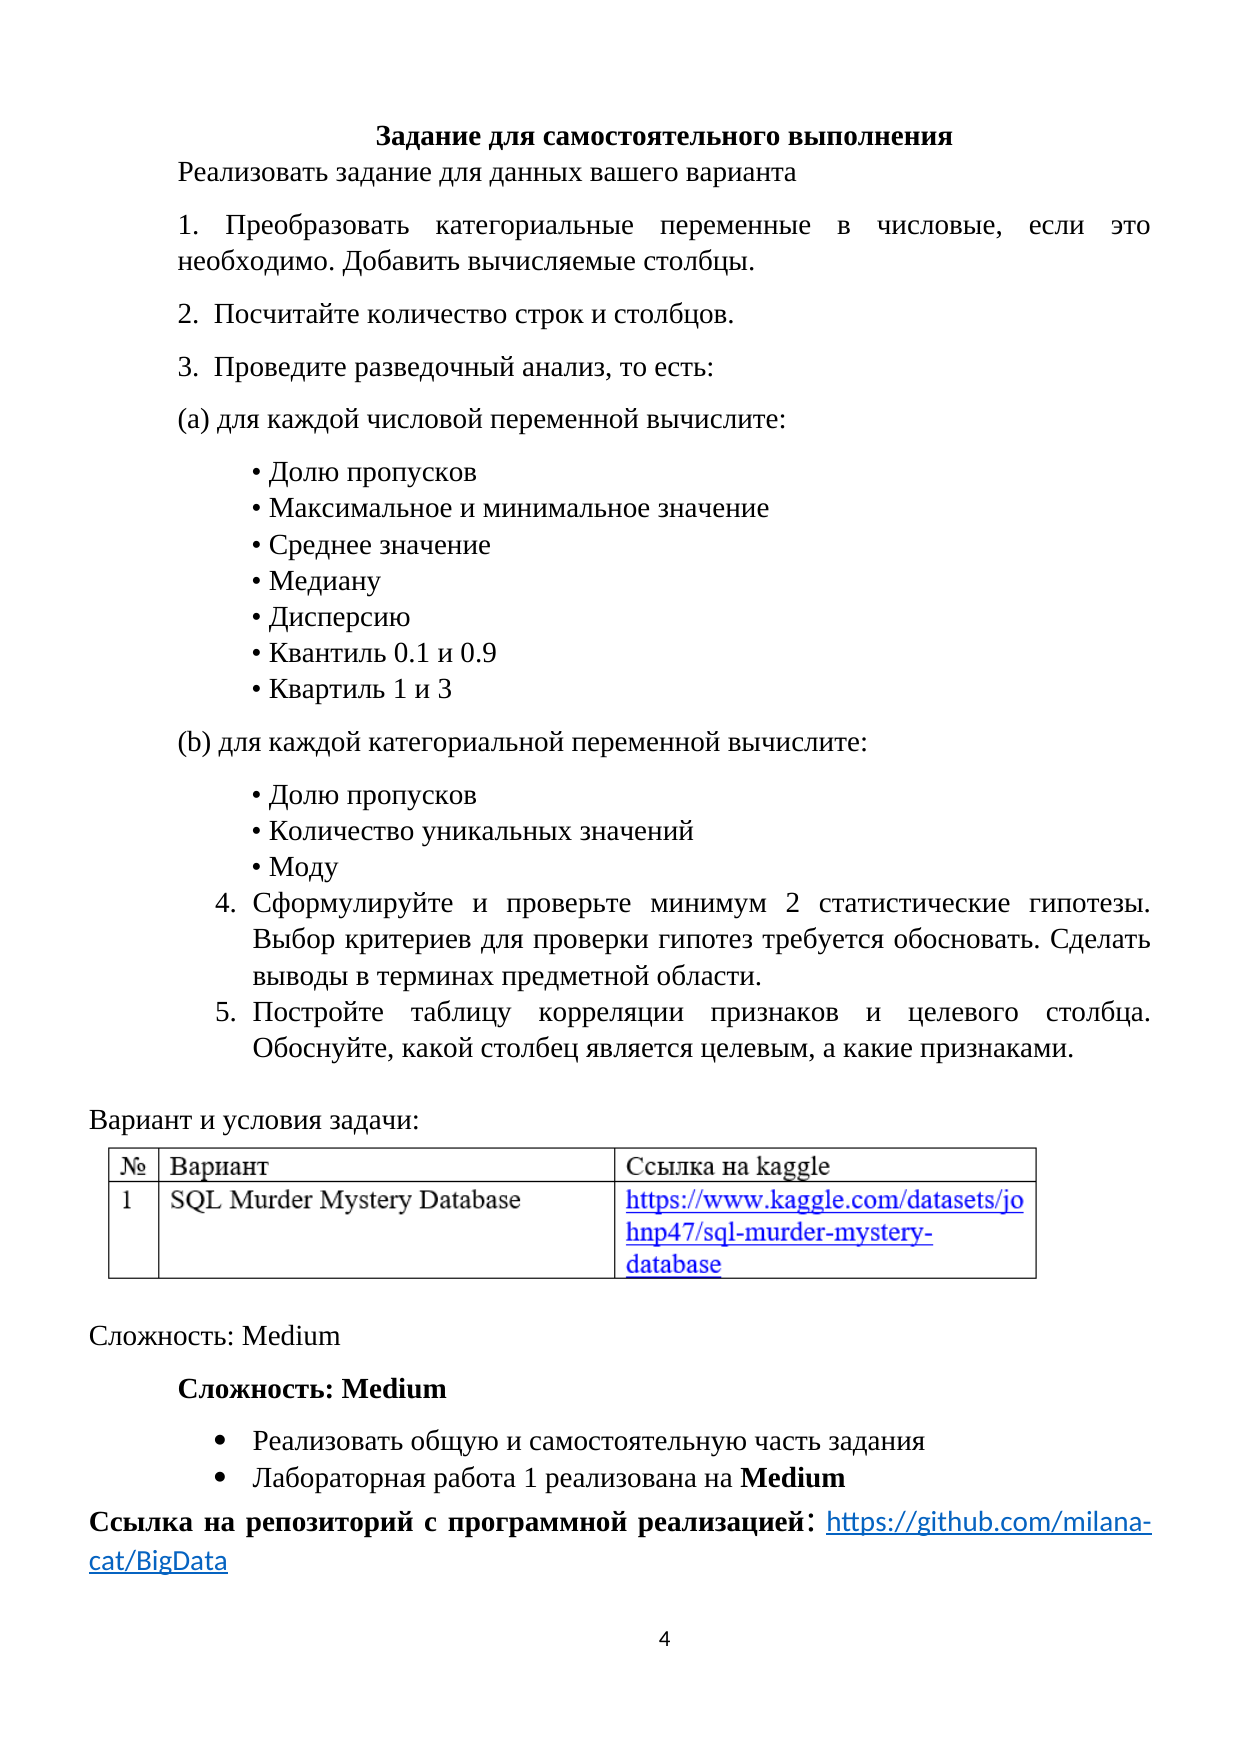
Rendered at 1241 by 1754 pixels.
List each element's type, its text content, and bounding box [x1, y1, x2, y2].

list Лабораторная работа 1 реализована на Medium [215, 1460, 1152, 1493]
list • Квантиль 0.1 и 0.9 [251, 635, 1152, 669]
text (b) для каждой категориальной переменной вычислите: [177, 724, 1152, 758]
list • Максимальное и минимальное значение [251, 491, 1152, 524]
list • Среднее значение [251, 527, 1152, 560]
picture [88, 1138, 1063, 1316]
text (a) для каждой числовой переменной вычислите: [177, 402, 1152, 435]
list Ссылка на репозиторий с программной реализацией: https://github.com/milana-cat/BigData [88, 1496, 1152, 1578]
text Реализовать задание для данных вашего варианта [177, 154, 1152, 188]
list • Квартиль 1 и 3 [251, 671, 1152, 705]
text 3. Проведите разведочный анализ, то есть: [177, 349, 1152, 382]
text Сложность: Medium [177, 1371, 1152, 1404]
list Постройте таблицу корреляции признаков и целевого столбца. Обоснуйте, какой столбец является целевым, а какие признаками. [215, 994, 1152, 1063]
list • Дисперсию [251, 599, 1152, 633]
subtitle Задание для самостоятельного выполнения [177, 118, 1152, 152]
list • Моду [251, 849, 1152, 883]
text 1. Преобразовать категориальные переменные в числовые, если это необходимо. Добавить вычисляемые столбцы. [177, 207, 1152, 277]
list Сформулируйте и проверьте минимум 2 статистические гипотезы. Выбор критериев для проверки гипотез требуется обосновать. Сделать выводы в терминах предметной области. [215, 885, 1152, 991]
list • Количество уникальных значений [251, 813, 1152, 847]
list Сложность: Medium [88, 1318, 1152, 1351]
list • Медиану [251, 563, 1152, 596]
list • Долю пропусков [251, 777, 1152, 811]
text 2. Посчитайте количество строк и столбцов. [177, 296, 1152, 329]
list Вариант и условия задачи: [88, 1102, 1152, 1136]
list Реализовать общую и самостоятельную часть задания [215, 1423, 1152, 1457]
list • Долю пропусков [251, 454, 1152, 488]
